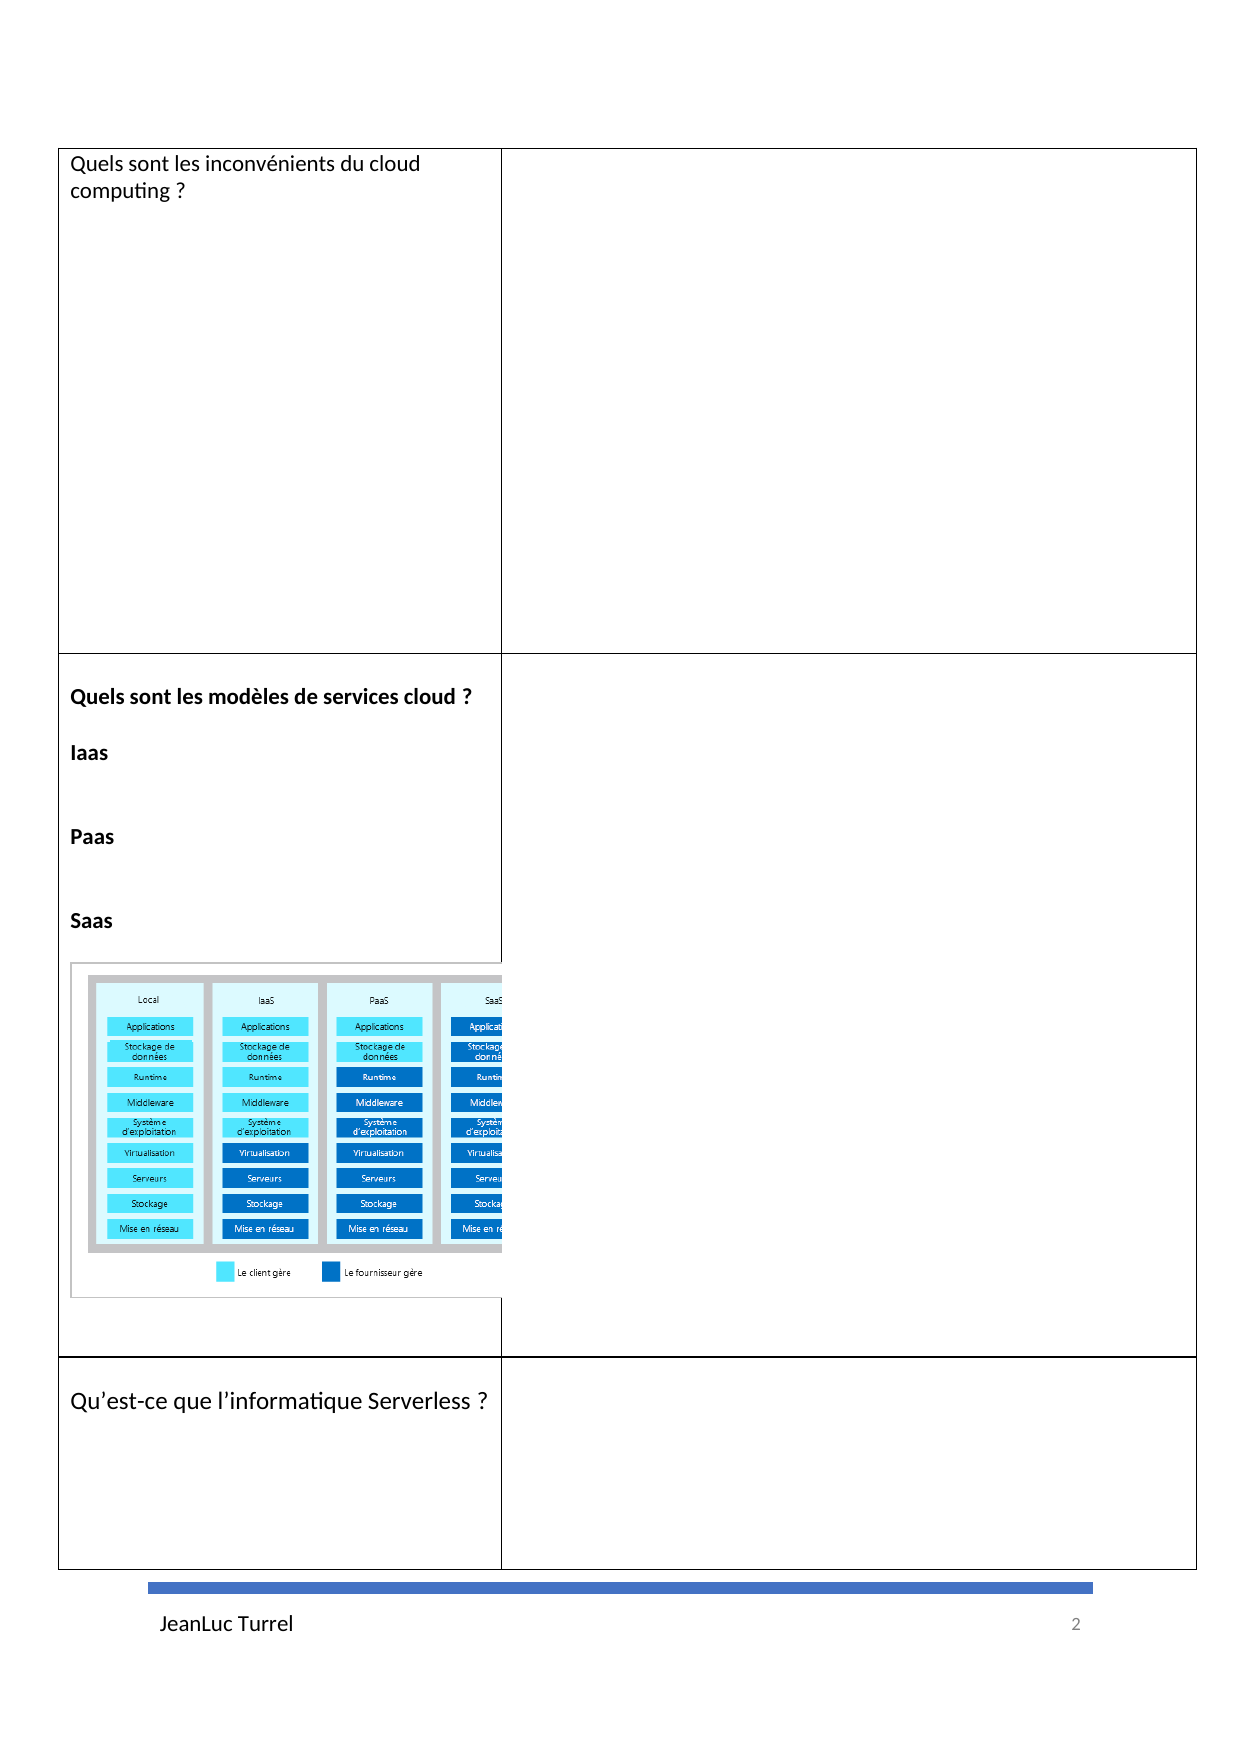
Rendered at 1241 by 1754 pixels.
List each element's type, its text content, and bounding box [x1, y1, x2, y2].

table_cell Qu’est-ce que l’informatique Serverless ? [59, 1358, 501, 1569]
picture [70, 962, 502, 1298]
table_cell Quels sont les inconvénients du cloud computing ? [59, 149, 501, 653]
table_cell [502, 654, 1196, 1356]
table_cell [502, 149, 1196, 653]
table_cell Quels sont les modèles de services cloud ? Iaas Paas Saas [59, 654, 501, 1356]
table_cell [502, 1358, 1196, 1569]
